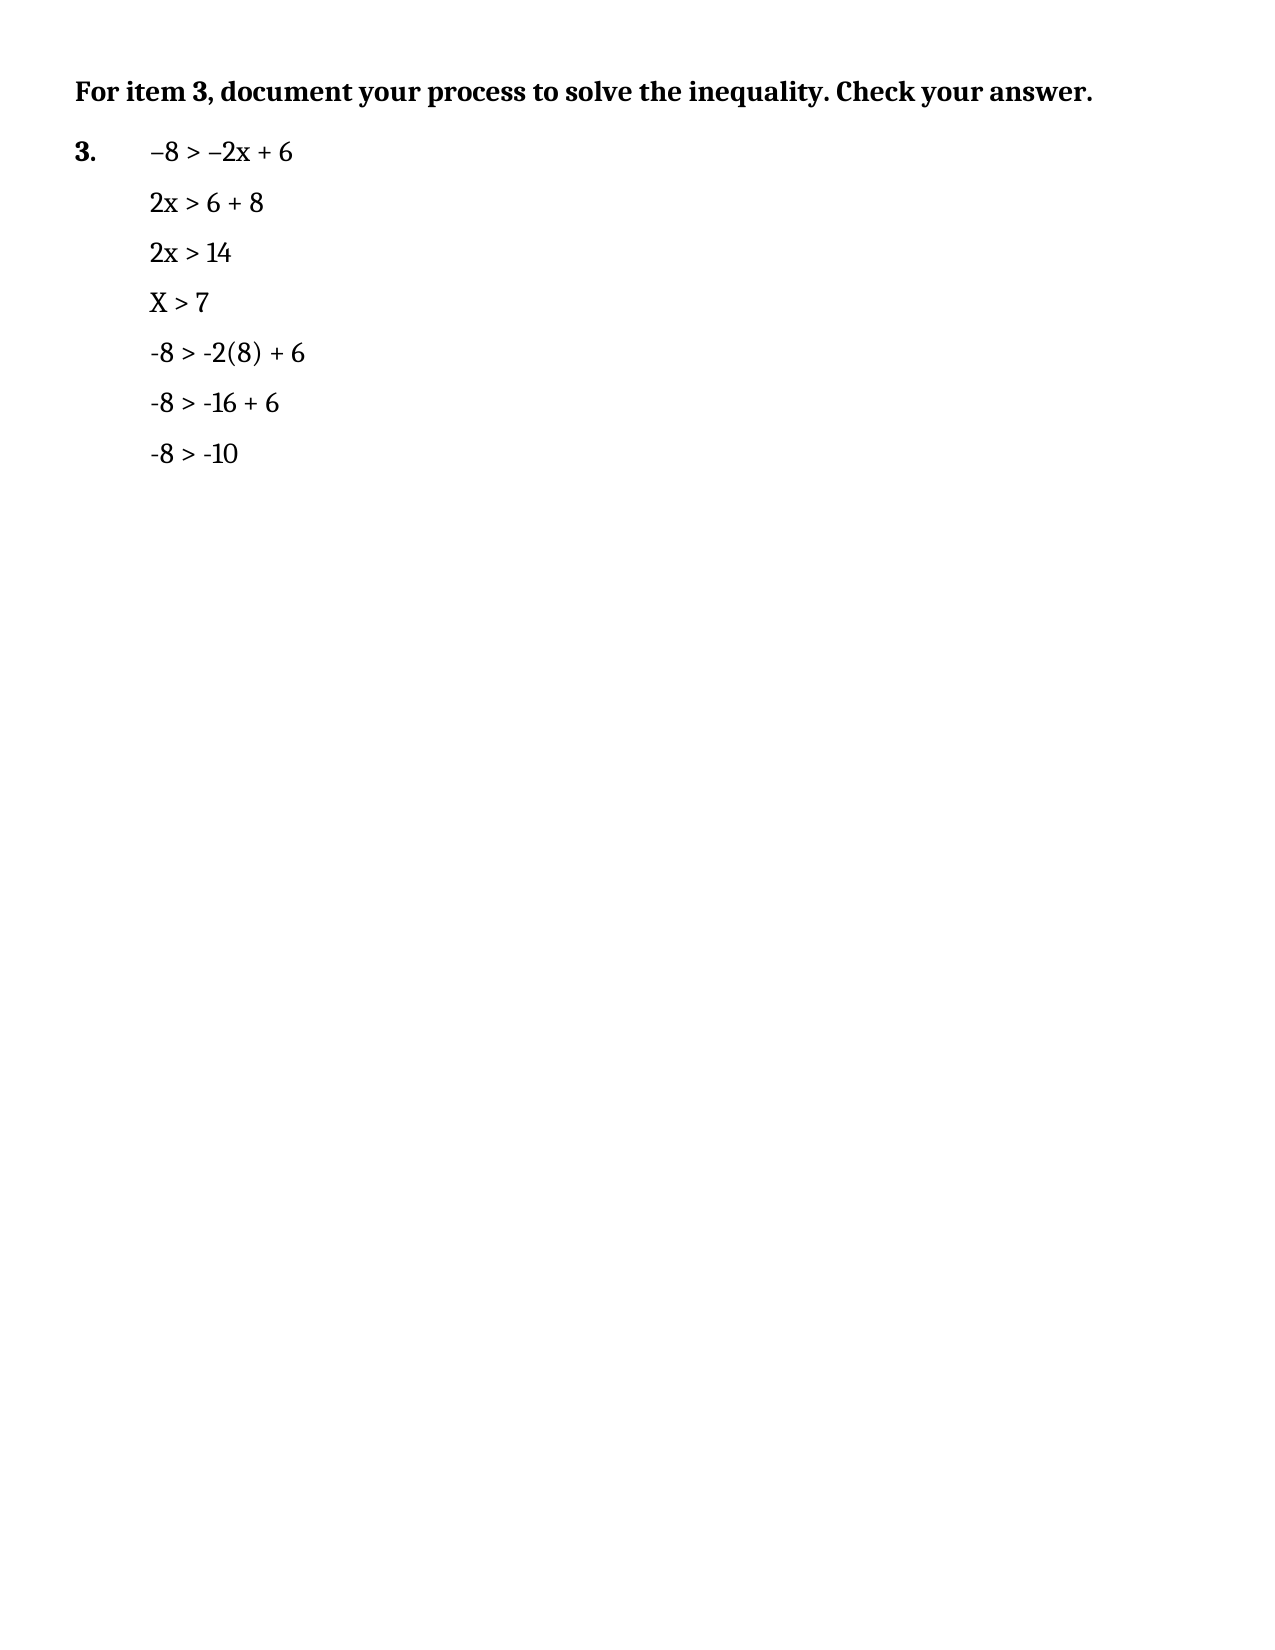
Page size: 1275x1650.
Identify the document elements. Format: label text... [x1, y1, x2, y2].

text 2x > 6 + 8 [75, 186, 1200, 219]
text 3. –8 > –2x + 6 [75, 136, 1200, 169]
text 2x > 14 [75, 236, 1200, 269]
text -8 > -2(8) + 6 [75, 336, 1200, 370]
text For item 3, document your process to solve the inequality. Check your answer. [75, 75, 1200, 108]
text -8 > -16 + 6 [75, 387, 1200, 420]
text -8 > -10 [75, 437, 1200, 470]
text X > 7 [75, 286, 1200, 320]
